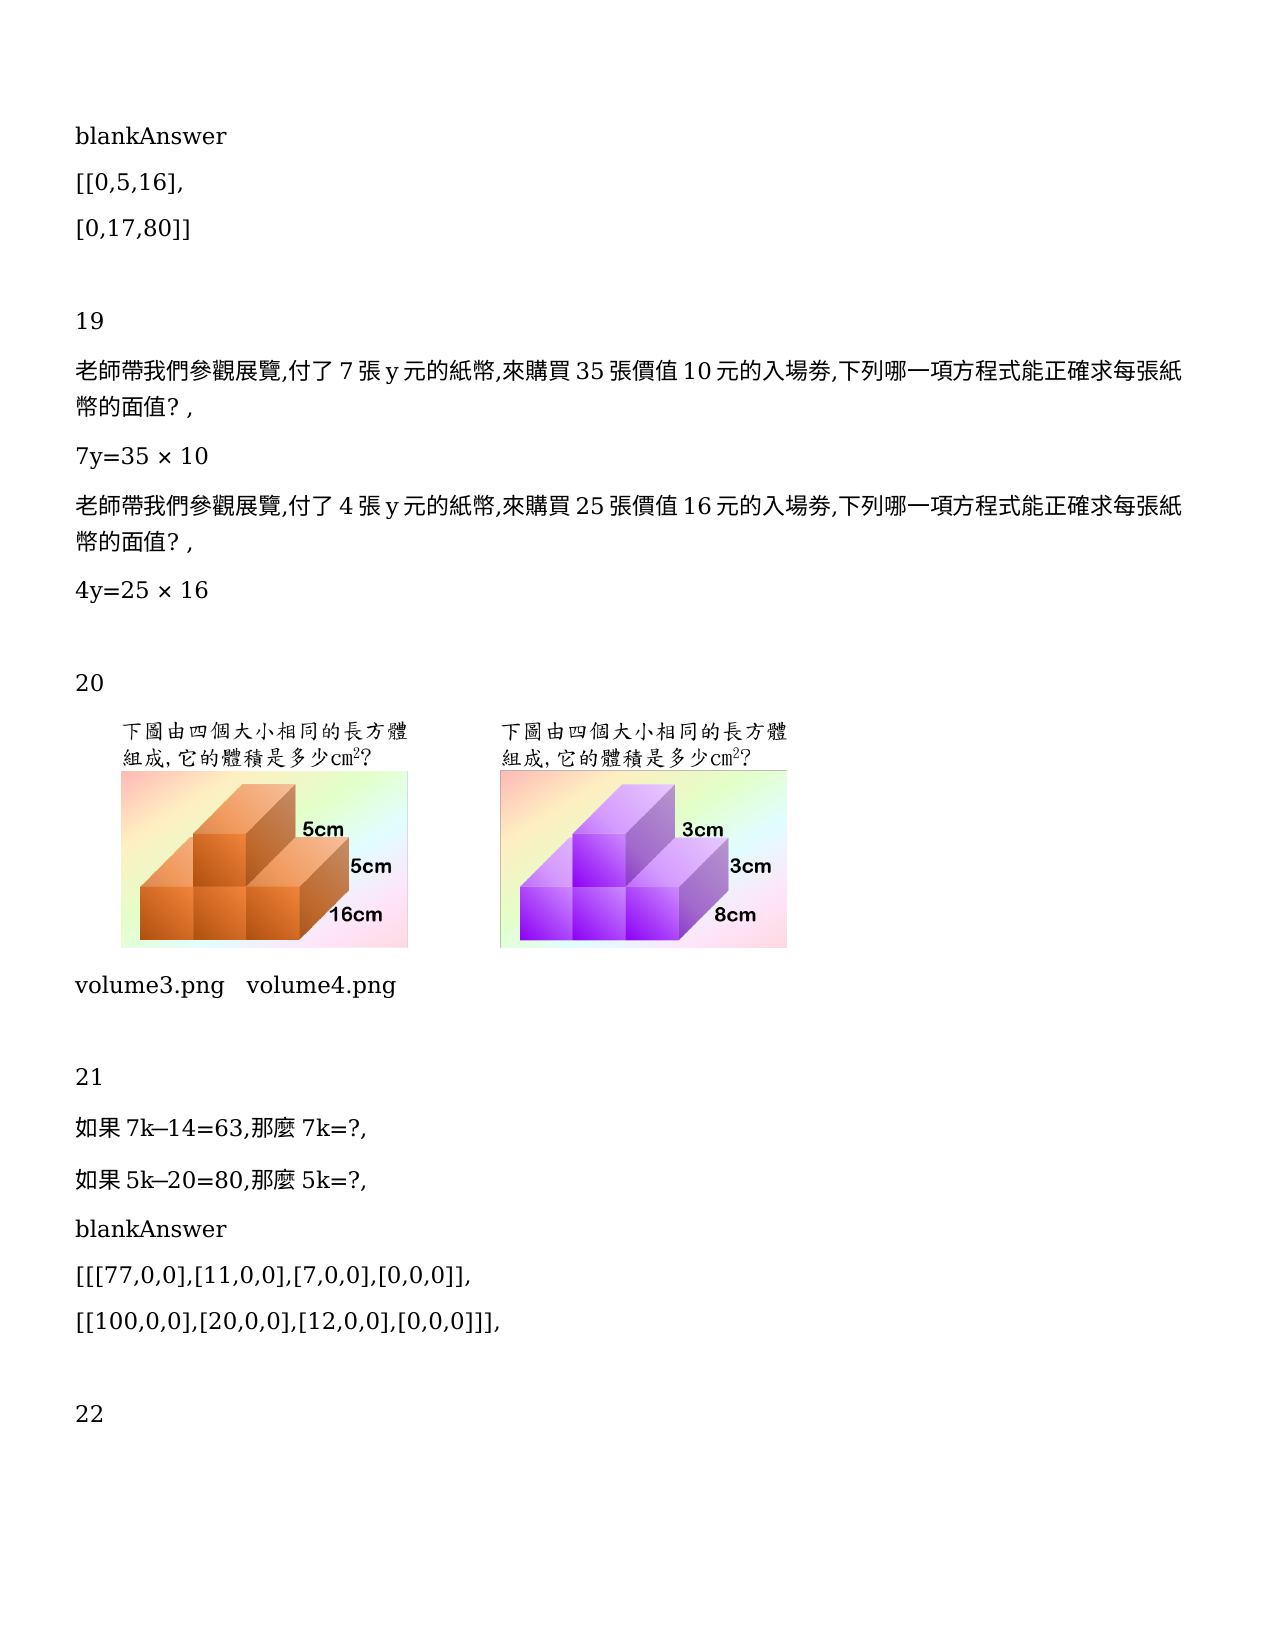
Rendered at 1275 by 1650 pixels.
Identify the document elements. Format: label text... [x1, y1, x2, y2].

text 21 [75, 1063, 1200, 1091]
text 如果7k ̶ 14=63,那麼7k=?, [75, 1109, 1200, 1143]
text blankAnswer [75, 1214, 1200, 1242]
text 20 [75, 669, 1200, 696]
picture [75, 715, 835, 952]
text blankAnswer [75, 121, 1200, 149]
text 4y=25 × 16 [75, 576, 1200, 604]
text 如果5k ̶ 20=80,那麼5k=?, [75, 1162, 1200, 1195]
text [[100,0,0],[20,0,0],[12,0,0],[0,0,0]]], [75, 1307, 1200, 1334]
text volume3.png volume4.png [75, 970, 1200, 998]
text 22 [75, 1400, 1200, 1427]
text 老師帶我們參觀展覽,付了4張y元的紙幣,來購買25張價值16元的入場劵,下列哪一項方程式能正確求每張紙幣的面值? , [75, 488, 1200, 557]
text 19 [75, 307, 1200, 334]
text 7y=35 × 10 [75, 441, 1200, 469]
text [[0,5,16], [75, 168, 1200, 195]
text [[[77,0,0],[11,0,0],[7,0,0],[0,0,0]], [75, 1261, 1200, 1288]
text 老師帶我們參觀展覽,付了7張y元的紙幣,來購買35張價值10元的入場劵,下列哪一項方程式能正確求每張紙幣的面值? , [75, 353, 1200, 422]
text [0,17,80]] [75, 214, 1200, 242]
